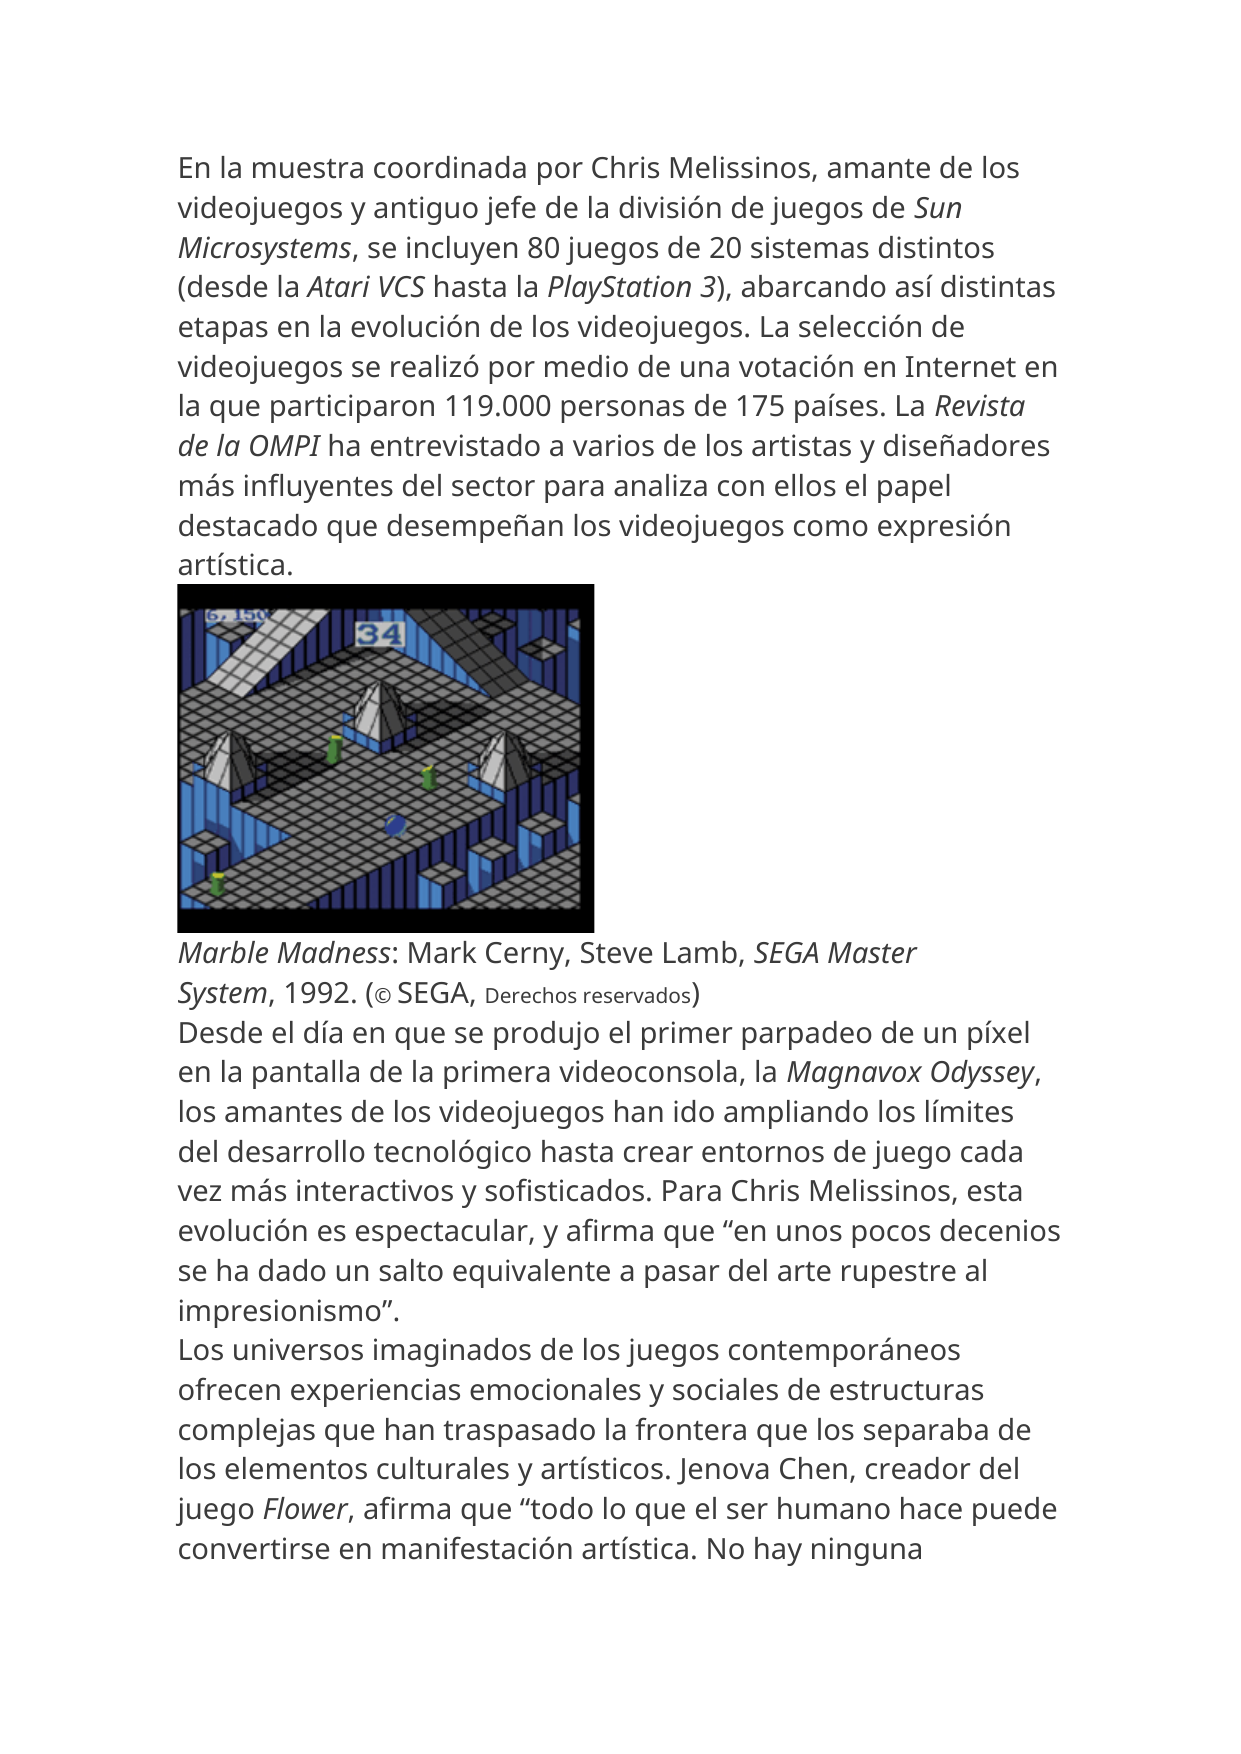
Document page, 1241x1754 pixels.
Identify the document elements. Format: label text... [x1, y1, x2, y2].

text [177, 1329, 1063, 1568]
text Desde el día en que se produjo el primer parpadeo de un píxel en la pantalla de la primera videoconsola, la Magnavox Odyssey, los amantes de los videojuegos han ido ampliando los límites del desarrollo tecnológico hasta crear entornos de juego cada vez más interactivos y sofisticados. Para Chris Melissinos, esta evolución es espectacular, y afirma que “en unos pocos decenios se ha dado un salto equivalente a pasar del arte rupestre al impresionismo”. [177, 1012, 1063, 1329]
picture [177, 584, 595, 933]
text En la muestra coordinada por Chris Melissinos, amante de los videojuegos y antiguo jefe de la división de juegos de Sun Microsystems, se incluyen 80 juegos de 20 sistemas distintos (desde la Atari VCS hasta la PlayStation 3), abarcando así distintas etapas en la evolución de los videojuegos. La selección de videojuegos se realizó por medio de una votación en Internet en la que participaron 119.000 personas de 175 países. La Revista de la OMPI ha entrevistado a varios de los artistas y diseñadores más influyentes del sector para analiza con ellos el papel destacado que desempeñan los videojuegos como expresión artística. [177, 148, 1063, 584]
